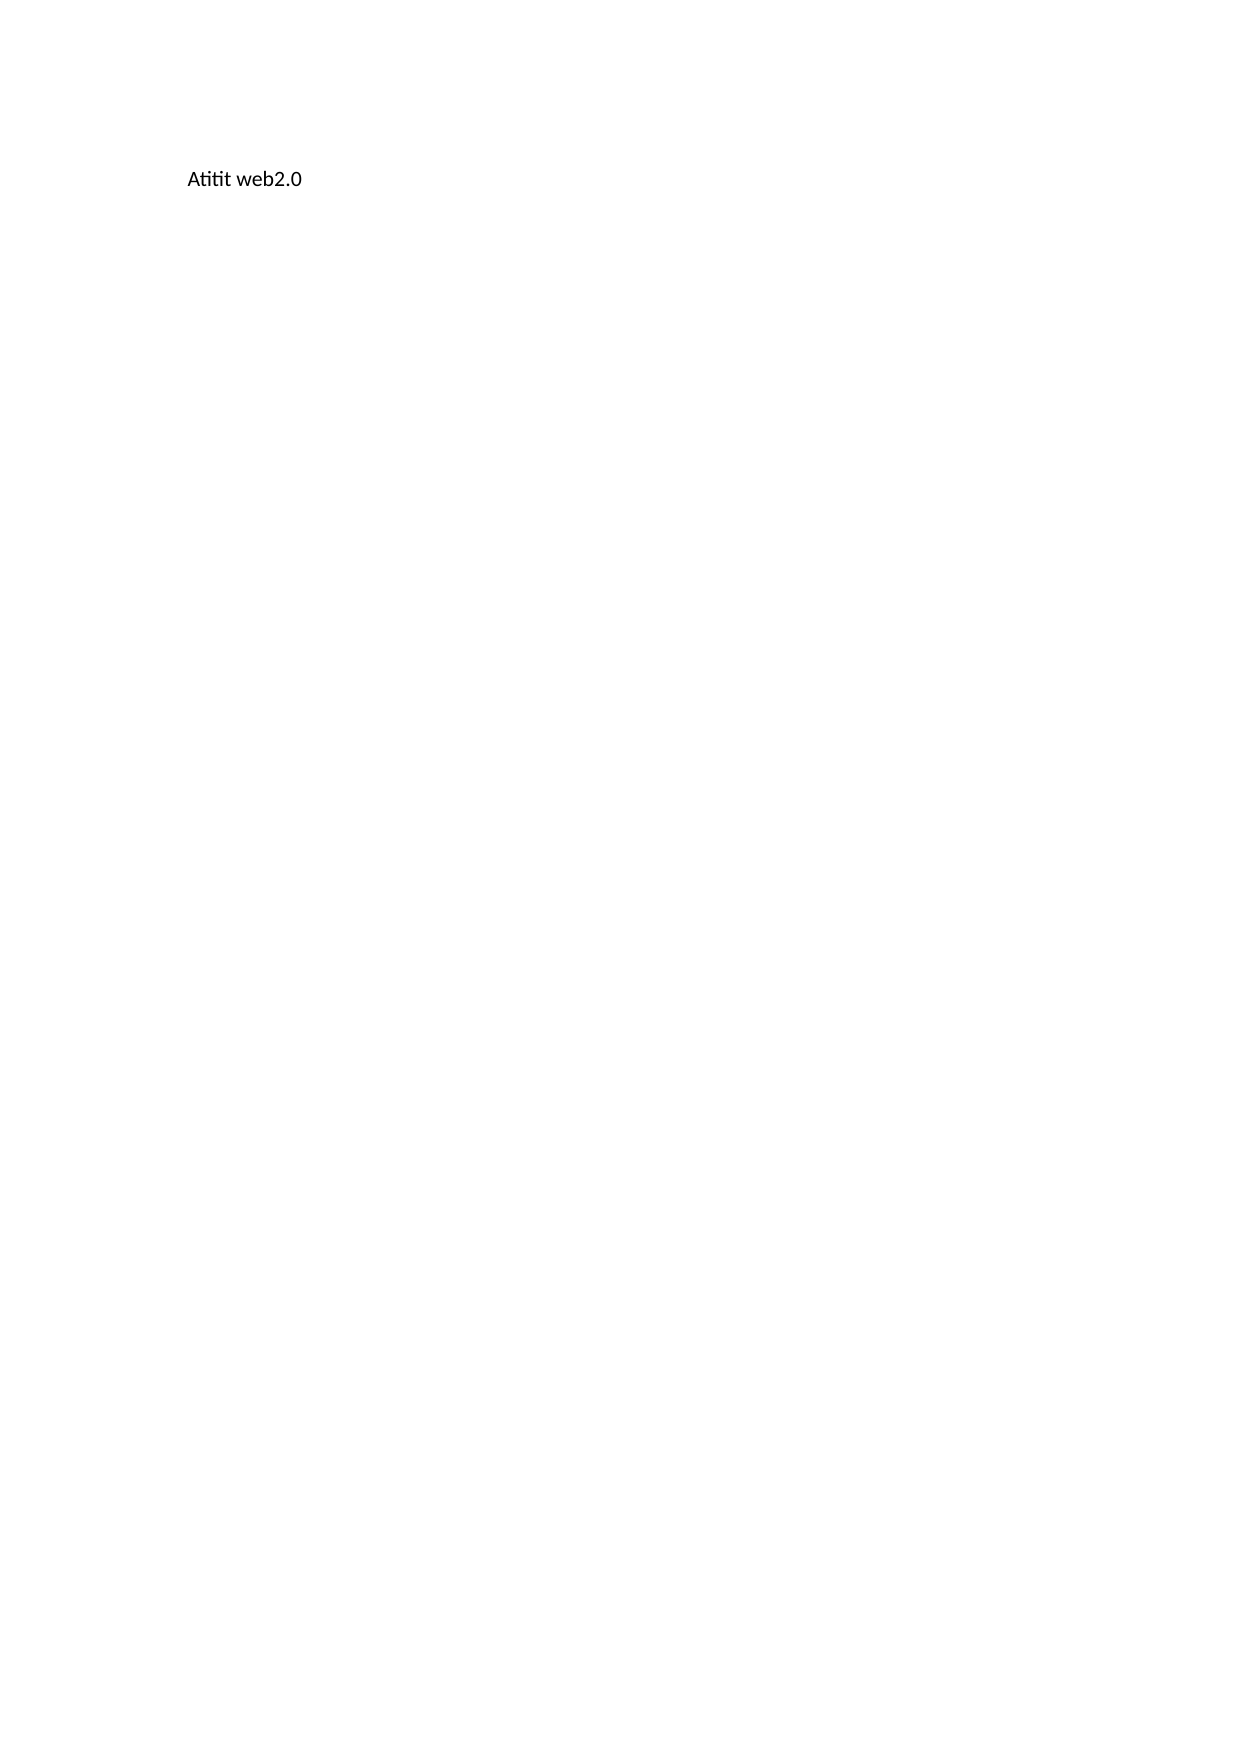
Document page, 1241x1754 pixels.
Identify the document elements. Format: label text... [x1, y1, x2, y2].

text Atitit web2.0 [187, 162, 1053, 194]
